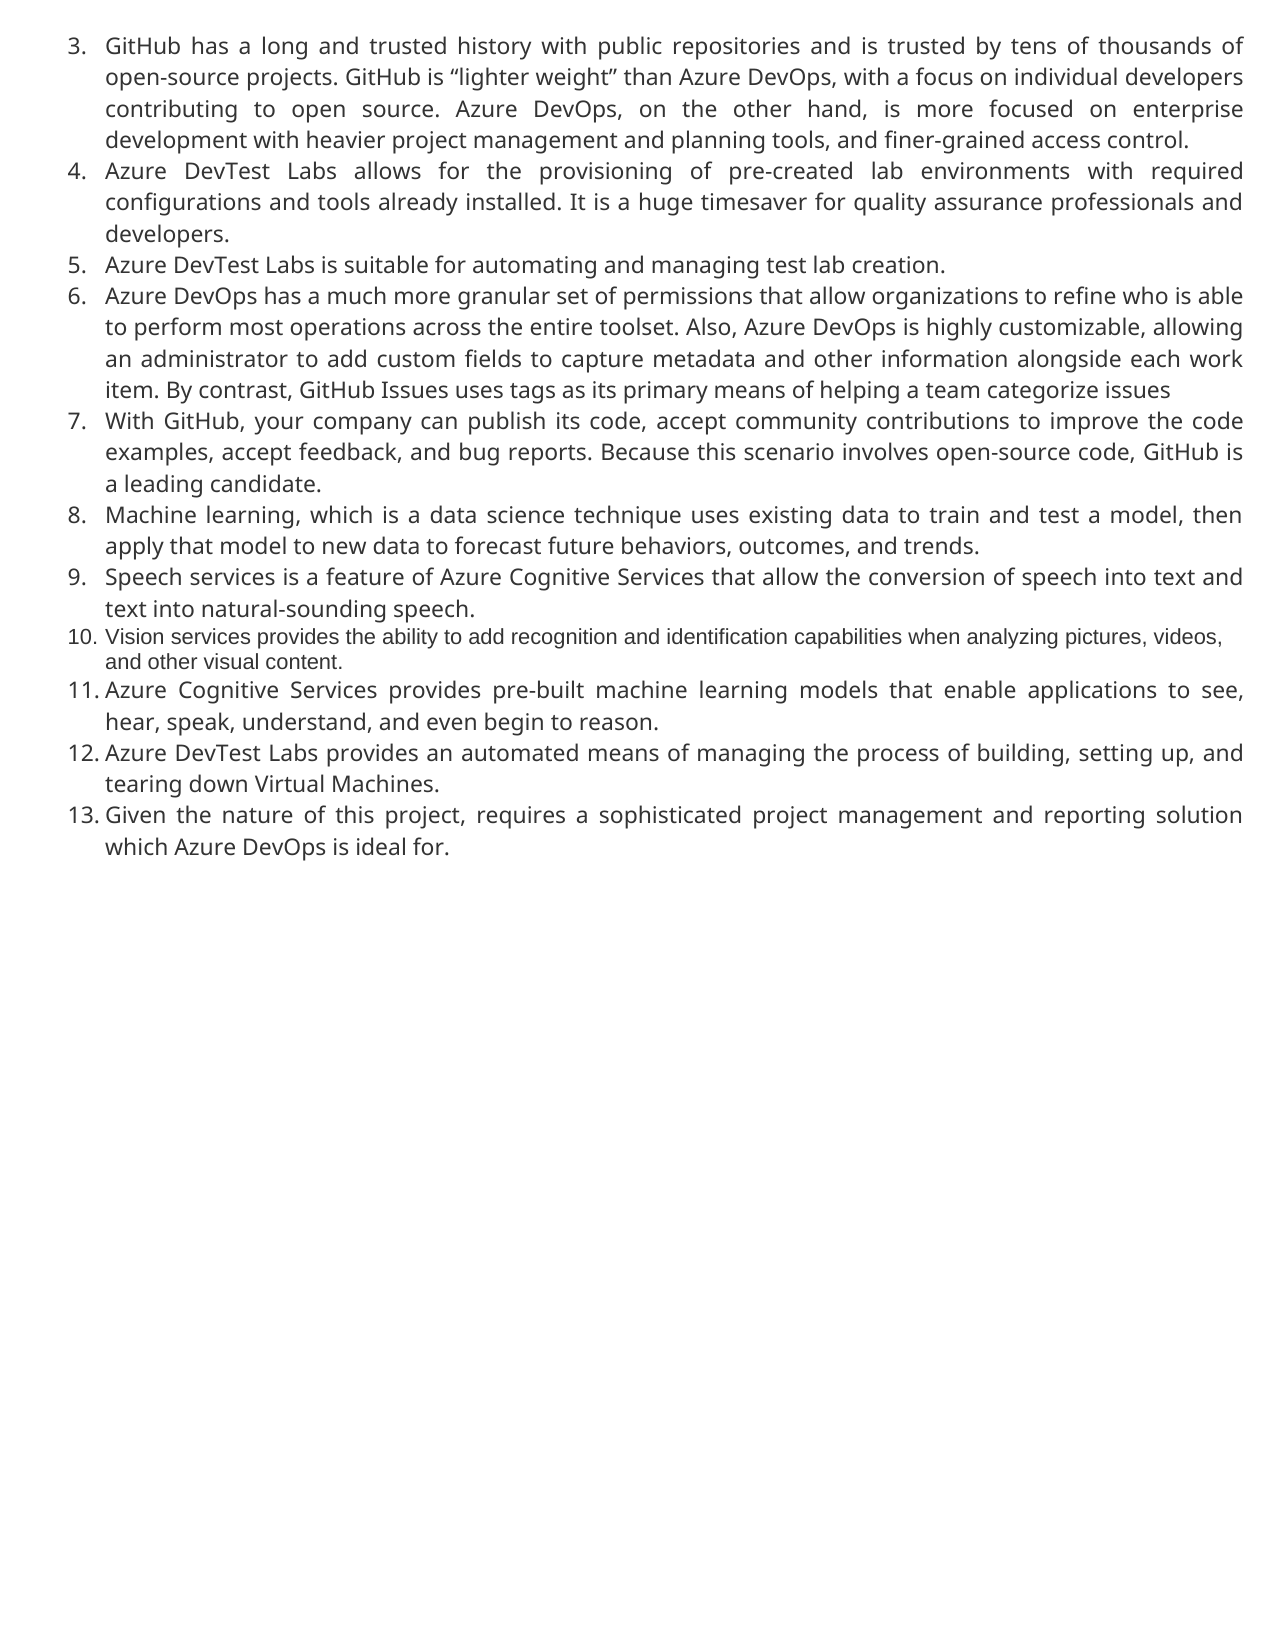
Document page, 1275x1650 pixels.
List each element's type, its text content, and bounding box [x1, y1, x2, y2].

list Vision services provides the ability to add recognition and identification capabilities when analyzing pictures, videos, and other visual content. [67, 624, 1245, 674]
list Azure DevTest Labs provides an automated means of managing the process of building, setting up, and tearing down Virtual Machines. [67, 737, 1245, 799]
list Azure DevTest Labs is suitable for automating and managing test lab creation. [67, 249, 1245, 280]
list Azure Cognitive Services provides pre-built machine learning models that enable applications to see, hear, speak, understand, and even begin to reason. [67, 674, 1245, 737]
list GitHub has a long and trusted history with public repositories and is trusted by tens of thousands of open-source projects. GitHub is “lighter weight” than Azure DevOps, with a focus on individual developers contributing to open source. Azure DevOps, on the other hand, is more focused on enterprise development with heavier project management and planning tools, and finer-grained access control. [67, 30, 1245, 155]
list Azure DevOps has a much more granular set of permissions that allow organizations to refine who is able to perform most operations across the entire toolset. Also, Azure DevOps is highly customizable, allowing an administrator to add custom fields to capture metadata and other information alongside each work item. By contrast, GitHub Issues uses tags as its primary means of helping a team categorize issues [67, 280, 1245, 405]
list With GitHub, your company can publish its code, accept community contributions to improve the code examples, accept feedback, and bug reports. Because this scenario involves open-source code, GitHub is a leading candidate. [67, 405, 1245, 499]
list Azure DevTest Labs allows for the provisioning of pre-created lab environments with required configurations and tools already installed. It is a huge timesaver for quality assurance professionals and developers. [67, 155, 1245, 249]
list Machine learning, which is a data science technique uses existing data to train and test a model, then apply that model to new data to forecast future behaviors, outcomes, and trends. [67, 499, 1245, 561]
list Given the nature of this project, requires a sophisticated project management and reporting solution which Azure DevOps is ideal for. [67, 799, 1245, 862]
list Speech services is a feature of Azure Cognitive Services that allow the conversion of speech into text and text into natural-sounding speech. [67, 561, 1245, 624]
